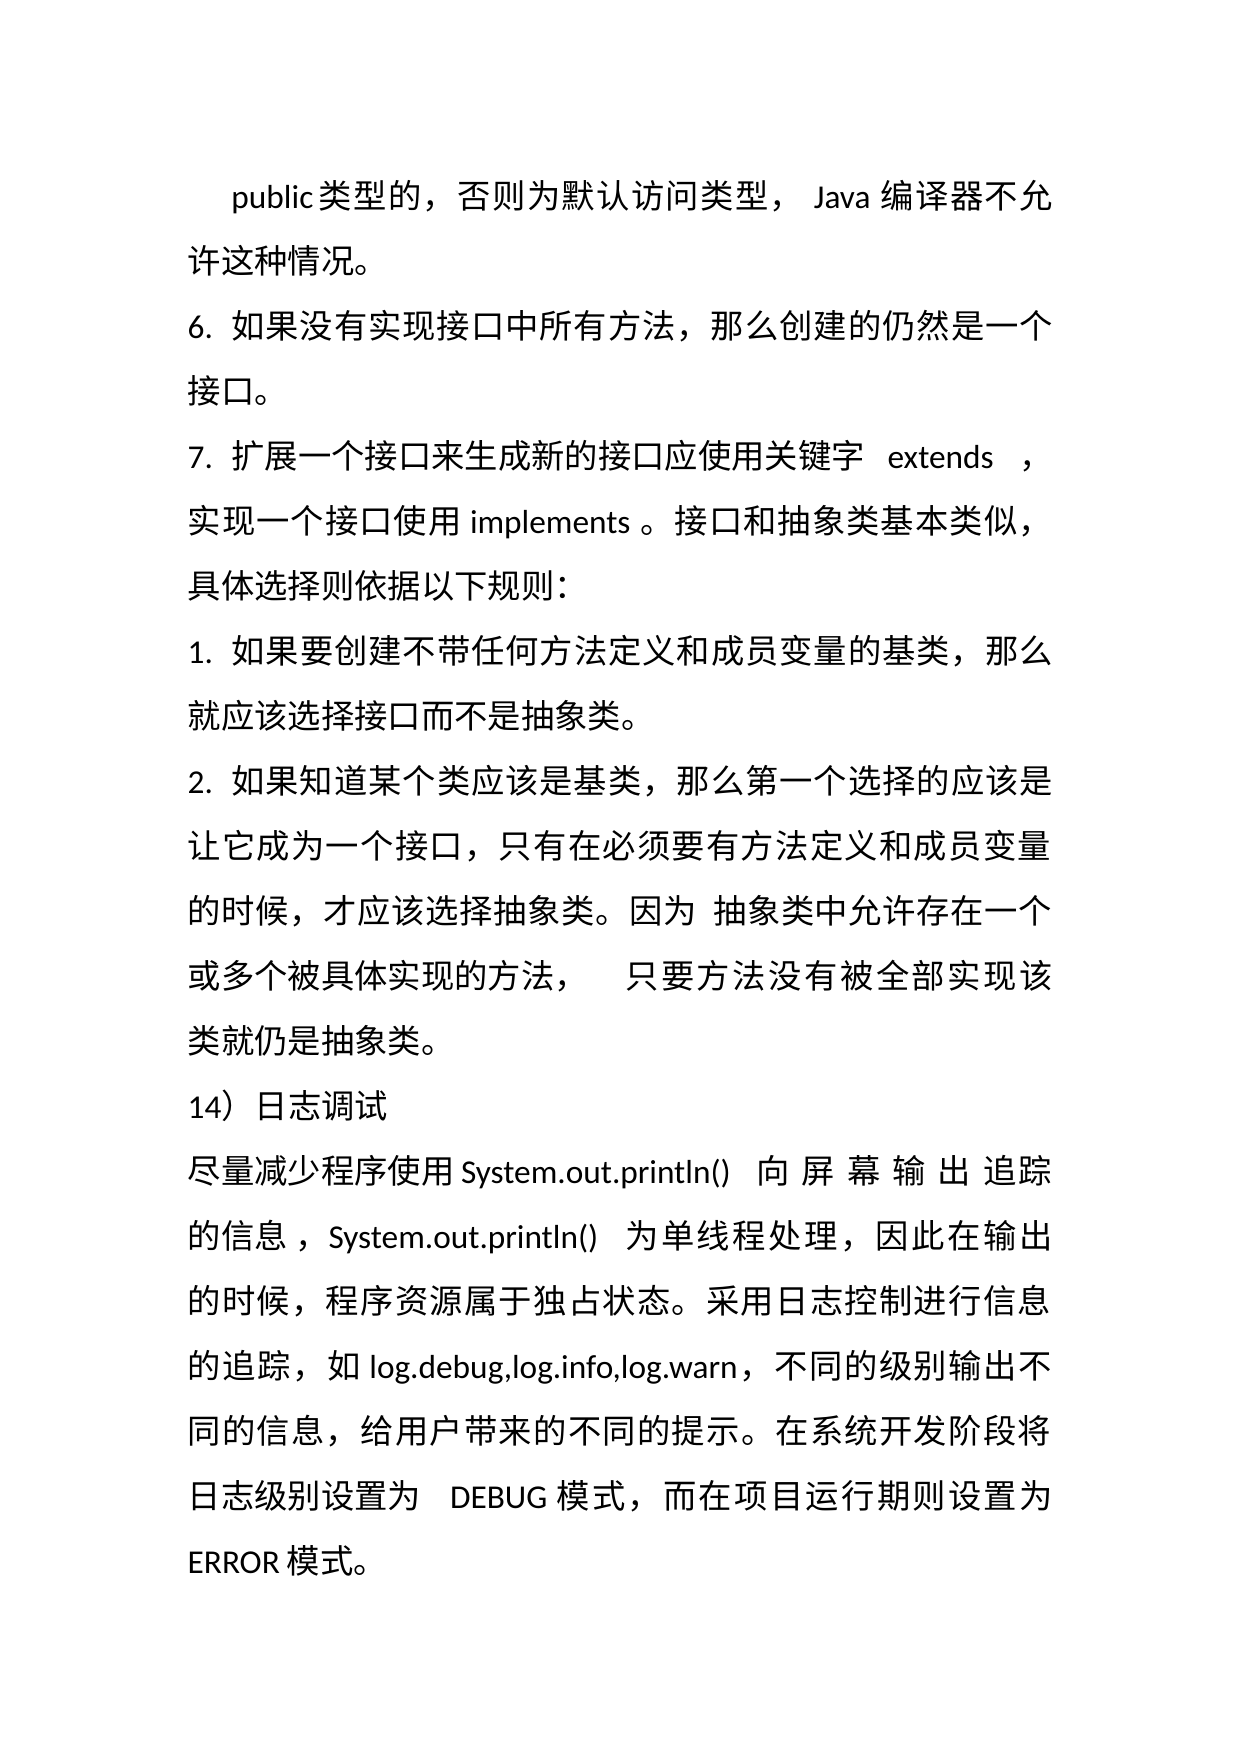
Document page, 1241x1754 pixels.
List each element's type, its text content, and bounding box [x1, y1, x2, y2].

text 6. 如果没有实现接口中所有方法，那么创建的仍然是一个接口。 [187, 292, 1053, 422]
text 2. 如果知道某个类应该是基类，那么第一个选择的应该是让它成为一个接口，只有在必须要有方法定义和成员变量的时候，才应该选择抽象类。因为 抽象类中允许存在一个或多个被具体实现的方法， 只要方法没有被全部实现该类就仍是抽象类。 [187, 747, 1053, 1072]
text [187, 162, 1053, 292]
text 尽量减少程序使用System.out.println() 向 屏 幕 输 出 追踪的信息 ，System.out.println() 为单线程处理，因此在输出的时候，程序资源属于独占状态。采用日志控制进行信息的追踪，如log.debug,log.info,log.warn，不同的级别输出不同的信息，给用户带来的不同的提示。在系统开发阶段将日志级别设置为 DEBUG模式，而在项目运行期则设置为ERROR模式。 [187, 1137, 1053, 1592]
text 7. 扩展一个接口来生成新的接口应使用关键字 extends ，实现一个接口使用implements 。接口和抽象类基本类似，具体选择则依据以下规则： [187, 422, 1053, 617]
text 14）日志调试 [187, 1072, 1053, 1137]
text 1. 如果要创建不带任何方法定义和成员变量的基类，那么就应该选择接口而不是抽象类。 [187, 617, 1053, 747]
